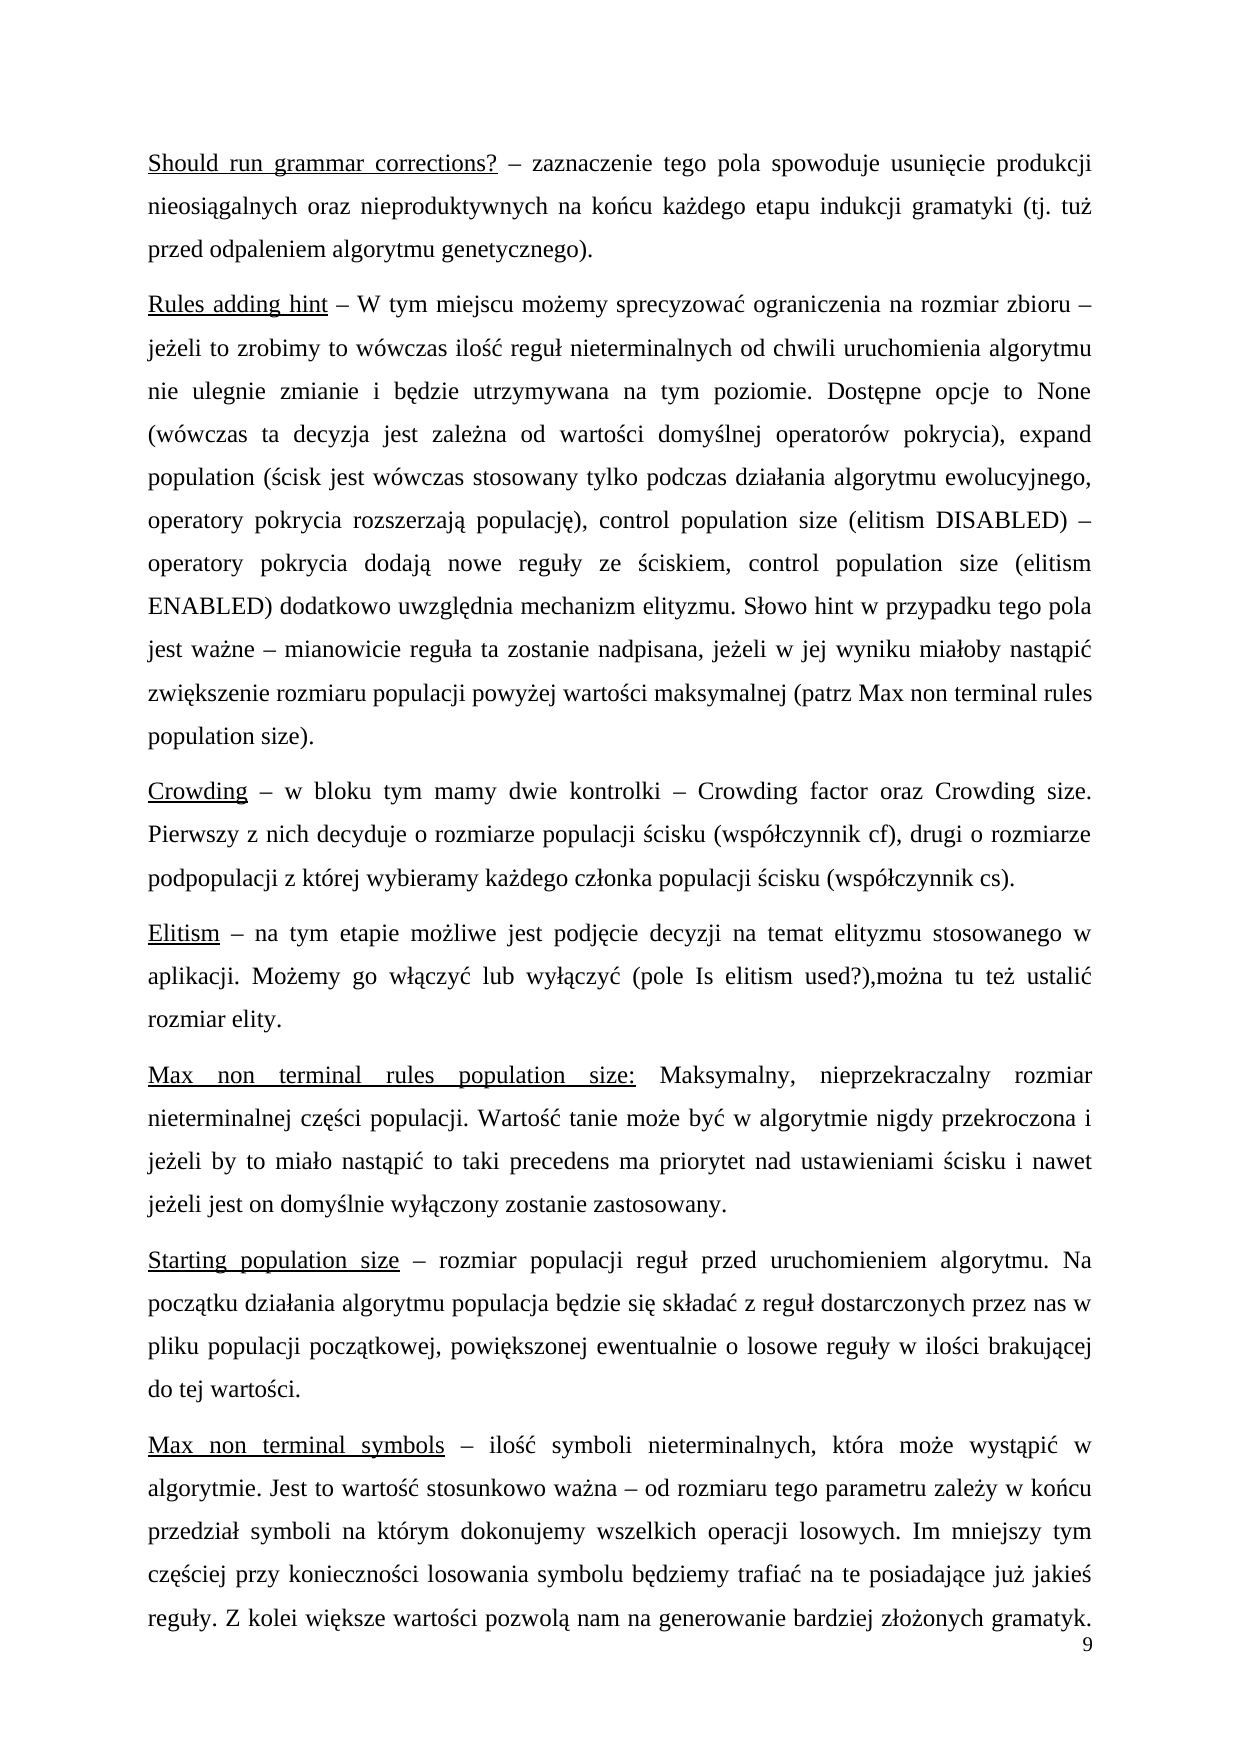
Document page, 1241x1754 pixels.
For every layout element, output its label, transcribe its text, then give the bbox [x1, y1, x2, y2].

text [148, 1430, 1093, 1631]
text Starting population size – rozmiar populacji reguł przed uruchomieniem algorytmu. Na początku działania algorytmu populacja będzie się składać z reguł dostarczonych przez nas w pliku populacji początkowej, powiększonej ewentualnie o losowe reguły w ilości brakującej do tej wartości. [148, 1245, 1093, 1403]
text Crowding – w bloku tym mamy dwie kontrolki – Crowding factor oraz Crowding size. Pierwszy z nich decyduje o rozmiarze populacji ścisku (współczynnik cf), drugi o rozmiarze podpopulacji z której wybieramy każdego członka populacji ścisku (współczynnik cs). [148, 776, 1093, 891]
text Rules adding hint – W tym miejscu możemy sprecyzować ograniczenia na rozmiar zbioru – jeżeli to zrobimy to wówczas ilość reguł nieterminalnych od chwili uruchomienia algorytmu nie ulegnie zmianie i będzie utrzymywana na tym poziomie. Dostępne opcje to None (wówczas ta decyzja jest zależna od wartości domyślnej operatorów pokrycia), expand population (ścisk jest wówczas stosowany tylko podczas działania algorytmu ewolucyjnego, operatory pokrycia rozszerzają populację), control population size (elitism DISABLED) – operatory pokrycia dodają nowe reguły ze ściskiem, control population size (elitism ENABLED) dodatkowo uwzględnia mechanizm elityzmu. Słowo hint w przypadku tego pola jest ważne – mianowicie reguła ta zostanie nadpisana, jeżeli w jej wyniku miałoby nastąpić zwiększenie rozmiaru populacji powyżej wartości maksymalnej (patrz Max non terminal rules population size). [148, 289, 1093, 749]
text Elitism – na tym etapie możliwe jest podjęcie decyzji na temat elityzmu stosowanego w aplikacji. Możemy go włączyć lub wyłączyć (pole Is elitism used?),można tu też ustalić rozmiar elity. [148, 918, 1093, 1033]
text Max non terminal rules population size: Maksymalny, nieprzekraczalny rozmiar nieterminalnej części populacji. Wartość tanie może być w algorytmie nigdy przekroczona i jeżeli by to miało nastąpić to taki precedens ma priorytet nad ustawieniami ścisku i nawet jeżeli jest on domyślnie wyłączony zostanie zastosowany. [148, 1060, 1093, 1218]
text Should run grammar corrections? – zaznaczenie tego pola spowoduje usunięcie produkcji nieosiągalnych oraz nieproduktywnych na końcu każdego etapu indukcji gramatyki (tj. tuż przed odpaleniem algorytmu genetycznego). [148, 148, 1093, 263]
